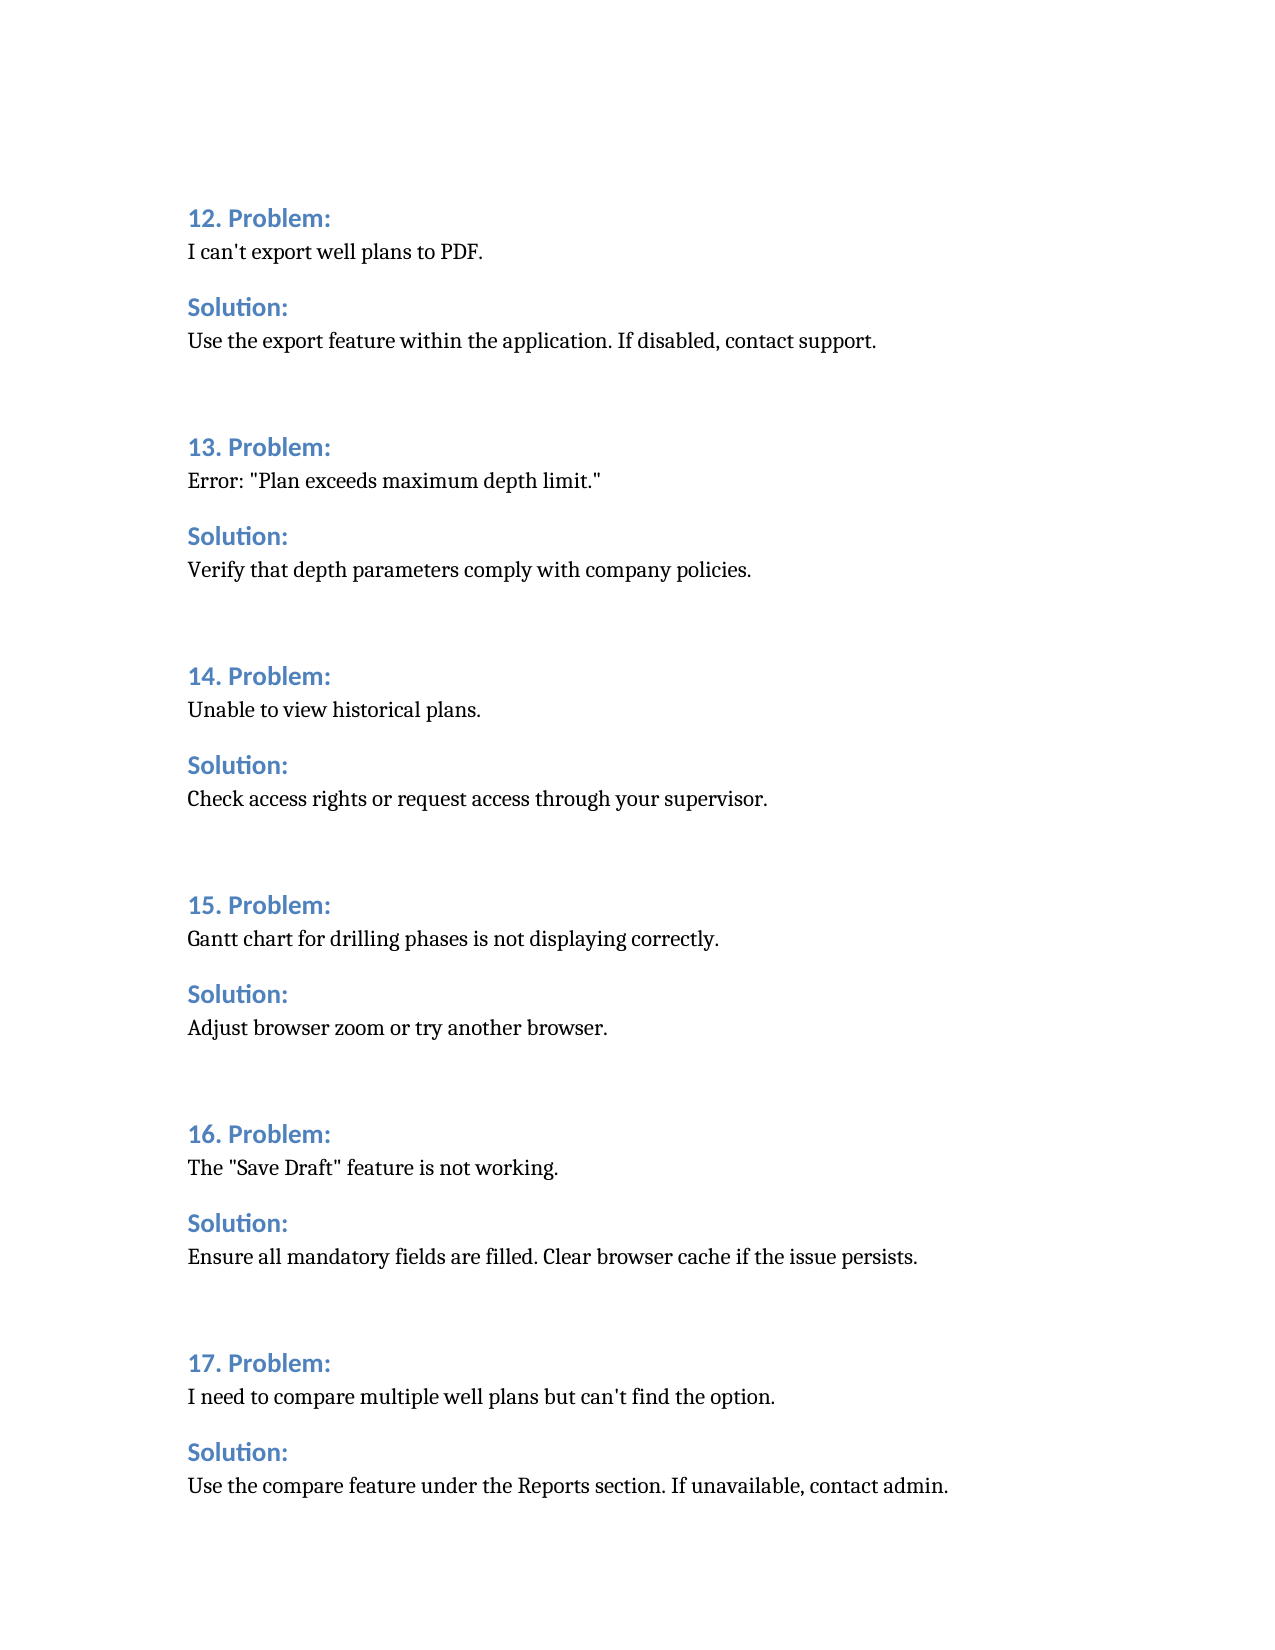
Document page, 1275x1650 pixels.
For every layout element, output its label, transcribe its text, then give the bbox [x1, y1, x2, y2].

subtitle Solution: [187, 290, 1087, 323]
subtitle 17. Problem: [187, 1346, 1087, 1379]
subtitle Solution: [187, 1206, 1087, 1239]
text The "Save Draft" feature is not working. [187, 1155, 1087, 1181]
subtitle Solution: [187, 748, 1087, 781]
subtitle 14. Problem: [187, 659, 1087, 692]
text Adjust browser zoom or try another browser. [187, 1015, 1087, 1041]
text I can't export well plans to PDF. [187, 239, 1087, 265]
subtitle 15. Problem: [187, 888, 1087, 921]
text Use the compare feature under the Reports section. If unavailable, contact admin. [187, 1473, 1087, 1499]
subtitle Solution: [187, 519, 1087, 552]
text I need to compare multiple well plans but can't find the option. [187, 1384, 1087, 1410]
text Check access rights or request access through your supervisor. [187, 786, 1087, 812]
subtitle Solution: [187, 1435, 1087, 1468]
subtitle 16. Problem: [187, 1117, 1087, 1150]
subtitle 13. Problem: [187, 430, 1087, 463]
text Ensure all mandatory fields are filled. Clear browser cache if the issue persists. [187, 1244, 1087, 1270]
subtitle 12. Problem: [187, 201, 1087, 234]
text Use the export feature within the application. If disabled, contact support. [187, 328, 1087, 354]
text Error: "Plan exceeds maximum depth limit." [187, 468, 1087, 494]
subtitle Solution: [187, 977, 1087, 1010]
text Unable to view historical plans. [187, 697, 1087, 723]
text Gantt chart for drilling phases is not displaying correctly. [187, 926, 1087, 952]
text Verify that depth parameters comply with company policies. [187, 557, 1087, 583]
